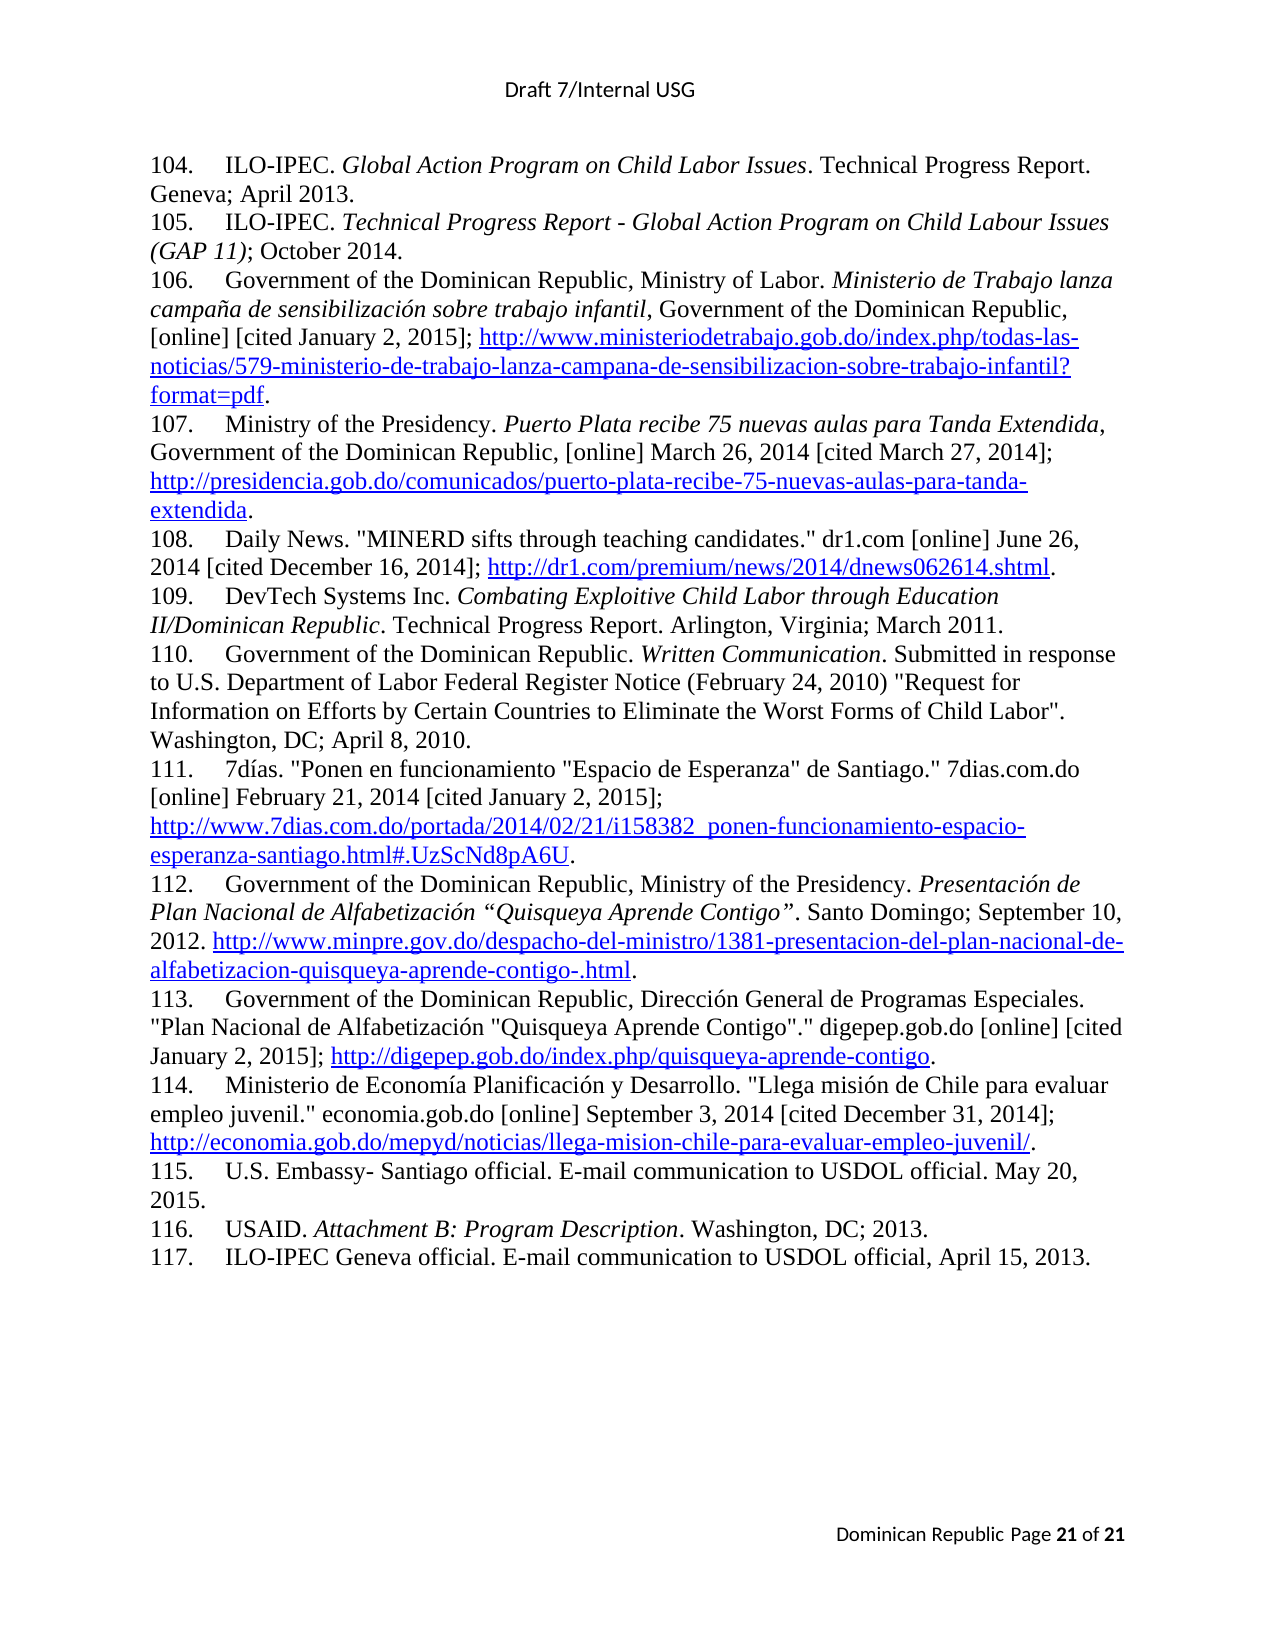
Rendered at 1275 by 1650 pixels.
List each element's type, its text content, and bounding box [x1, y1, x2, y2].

text 117. ILO-IPEC Geneva official. E-mail communication to USDOL official, April 15, 2013. [150, 1242, 1125, 1271]
text 114. Ministerio de Economía Planificación y Desarrollo. "Llega misión de Chile para evaluar empleo juvenil." economia.gob.do [online] September 3, 2014 [cited December 31, 2014]; http://economia.gob.do/mepyd/noticias/llega-mision-chile-para-evaluar-empleo-juvenil/. [150, 1070, 1125, 1156]
text 109. DevTech Systems Inc. Combating Exploitive Child Labor through Education II/Dominican Republic. Technical Progress Report. Arlington, Virginia; March 2011. [150, 581, 1125, 639]
text 111. 7días. "Ponen en funcionamiento "Espacio de Esperanza" de Santiago." 7dias.com.do [online] February 21, 2014 [cited January 2, 2015]; http://www.7dias.com.do/portada/2014/02/21/i158382_ponen-funcionamiento-espacio-esperanza-santiago.html#.UzScNd8pA6U. [150, 754, 1125, 869]
text 106. Government of the Dominican Republic, Ministry of Labor. Ministerio de Trabajo lanza campaña de sensibilización sobre trabajo infantil, Government of the Dominican Republic, [online] [cited January 2, 2015]; http://www.ministeriodetrabajo.gob.do/index.php/todas-las-noticias/579-ministerio-de-trabajo-lanza-campana-de-sensibilizacion-sobre-trabajo-infantil?format=pdf. [150, 265, 1125, 409]
text 108. Daily News. "MINERD sifts through teaching candidates." dr1.com [online] June 26, 2014 [cited December 16, 2014]; http://dr1.com/premium/news/2014/dnews062614.shtml. [150, 524, 1125, 581]
text 112. Government of the Dominican Republic, Ministry of the Presidency. Presentación de Plan Nacional de Alfabetización “Quisqueya Aprende Contigo”. Santo Domingo; September 10, 2012. http://www.minpre.gov.do/despacho-del-ministro/1381-presentacion-del-plan-nacional-de-alfabetizacion-quisqueya-aprende-contigo-.html. [150, 869, 1125, 984]
text 113. Government of the Dominican Republic, Dirección General de Programas Especiales. "Plan Nacional de Alfabetización "Quisqueya Aprende Contigo"." digepep.gob.do [online] [cited January 2, 2015]; http://digepep.gob.do/index.php/quisqueya-aprende-contigo. [150, 984, 1125, 1070]
text 105. ILO-IPEC. Technical Progress Report - Global Action Program on Child Labour Issues (GAP 11); October 2014. [150, 207, 1125, 265]
text 110. Government of the Dominican Republic. Written Communication. Submitted in response to U.S. Department of Labor Federal Register Notice (February 24, 2010) "Request for Information on Efforts by Certain Countries to Eliminate the Worst Forms of Child Labor". Washington, DC; April 8, 2010. [150, 639, 1125, 754]
text 115. U.S. Embassy- Santiago official. E-mail communication to USDOL official. May 20, 2015. [150, 1156, 1125, 1214]
text 116. USAID. Attachment B: Program Description. Washington, DC; 2013. [150, 1214, 1125, 1242]
text 107. Ministry of the Presidency. Puerto Plata recibe 75 nuevas aulas para Tanda Extendida, Government of the Dominican Republic, [online] March 26, 2014 [cited March 27, 2014]; http://presidencia.gob.do/comunicados/puerto-plata-recibe-75-nuevas-aulas-para-tanda-extendida. [150, 409, 1125, 524]
text 104. ILO-IPEC. Global Action Program on Child Labor Issues. Technical Progress Report. Geneva; April 2013. [150, 150, 1125, 207]
